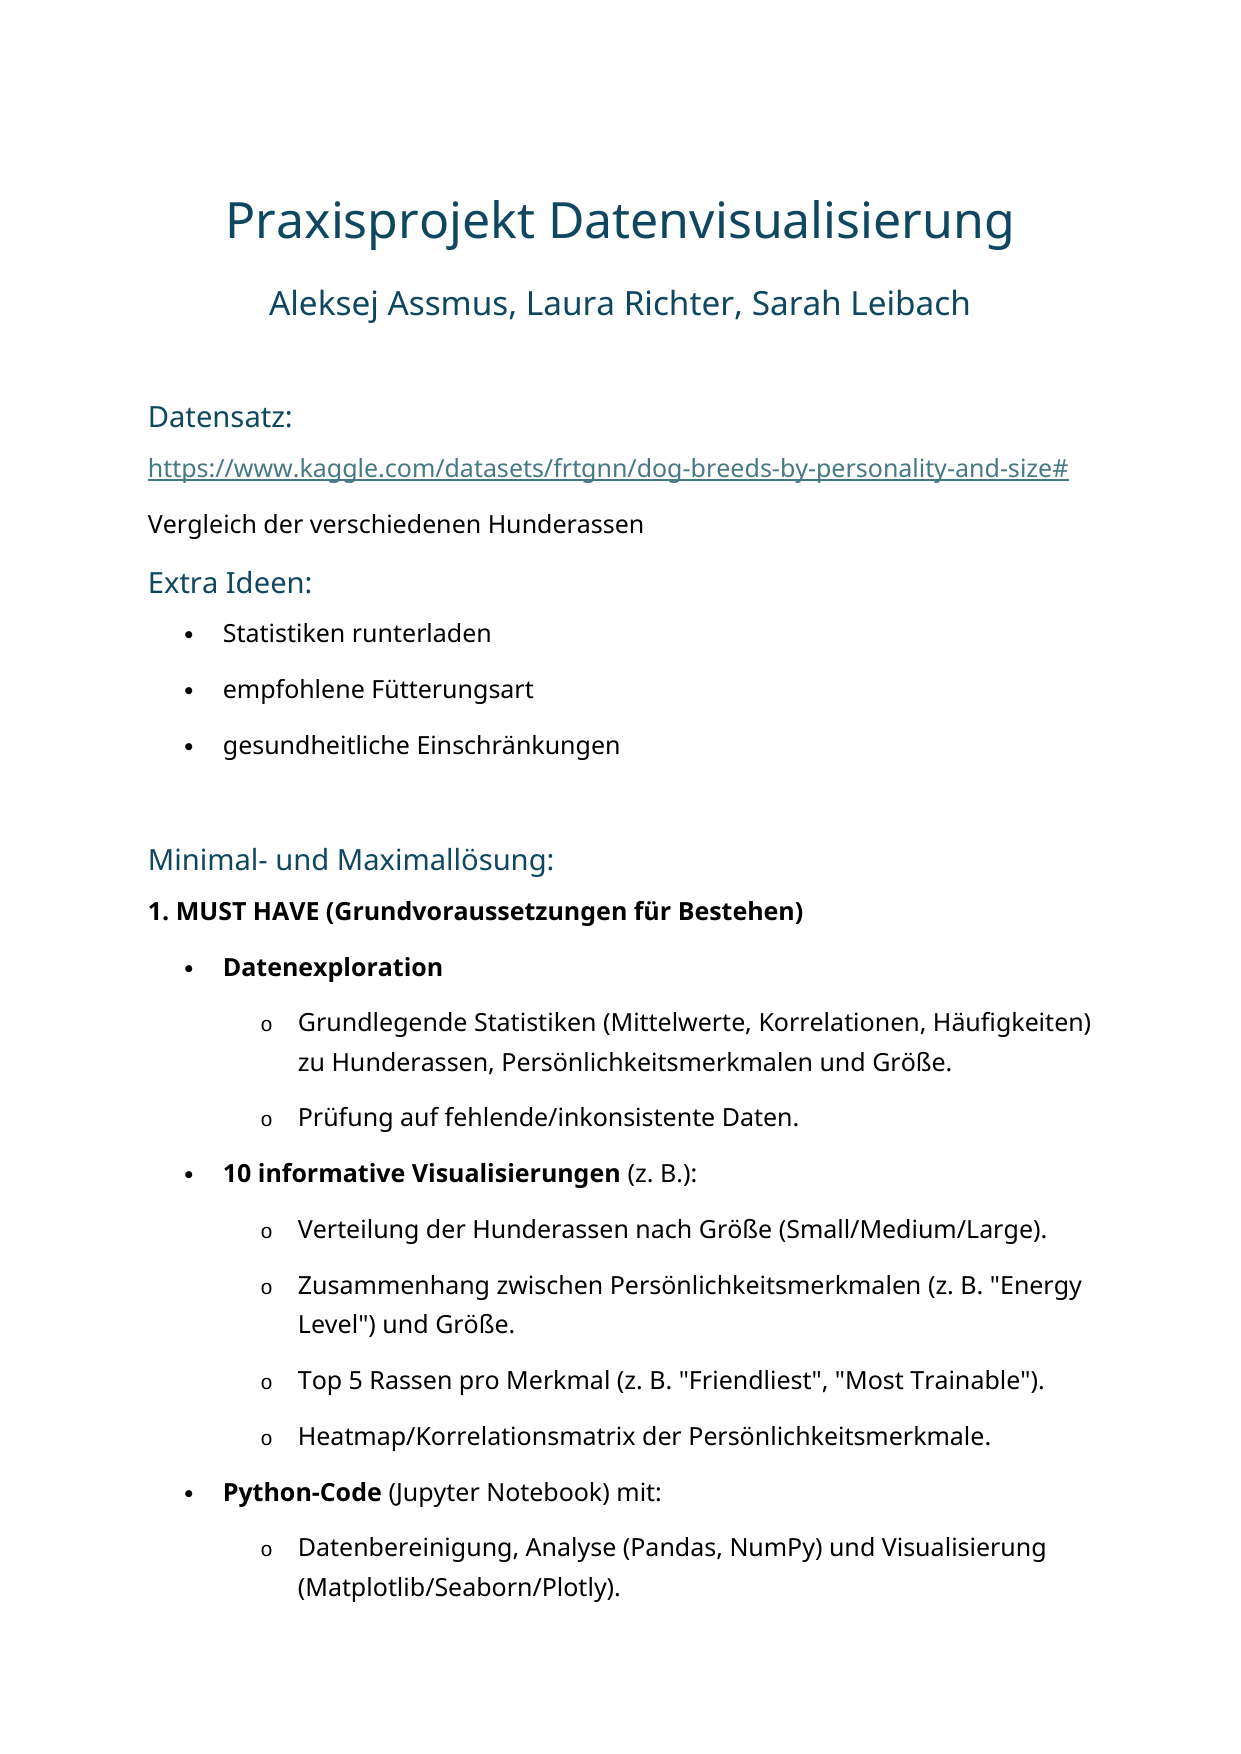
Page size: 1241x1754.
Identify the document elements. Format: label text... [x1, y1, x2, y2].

list Datenbereinigung, Analyse (Pandas, NumPy) und Visualisierung (Matplotlib/Seaborn/Plotly). [260, 1530, 1093, 1603]
list Python-Code (Jupyter Notebook) mit: [185, 1474, 1093, 1508]
list 10 informative Visualisierungen (z. B.): [185, 1156, 1093, 1190]
list empfohlene Fütterungsart [185, 672, 1093, 706]
subtitle Datensatz: [148, 396, 1093, 436]
list Heatmap/Korrelationsmatrix der Persönlichkeitsmerkmale. [260, 1418, 1093, 1452]
list Top 5 Rassen pro Merkmal (z. B. "Friendliest", "Most Trainable"). [260, 1362, 1093, 1397]
list Prüfung auf fehlende/inkonsistente Daten. [260, 1100, 1093, 1134]
list gesundheitliche Einschränkungen [185, 728, 1093, 762]
list Grundlegende Statistiken (Mittelwerte, Korrelationen, Häufigkeiten) zu Hunderassen, Persönlichkeitsmerkmalen und Größe. [260, 1005, 1093, 1078]
text https://www.kaggle.com/datasets/frtgnn/dog-breeds-by-personality-and-size# [148, 450, 1093, 484]
subtitle Minimal- und Maximallösung: [148, 839, 1093, 879]
subtitle Aleksej Assmus, Laura Richter, Sarah Leibach [148, 280, 1093, 326]
subtitle Praxisprojekt Datenvisualisierung [148, 185, 1093, 253]
subtitle Extra Ideen: [148, 562, 1093, 602]
text 1. MUST HAVE (Grundvoraussetzungen für Bestehen) [148, 893, 1093, 927]
list Verteilung der Hunderassen nach Größe (Small/Medium/Large). [260, 1212, 1093, 1246]
text Vergleich der verschiedenen Hunderassen [148, 506, 1093, 540]
list Statistiken runterladen [185, 616, 1093, 650]
list Zusammenhang zwischen Persönlichkeitsmerkmalen (z. B. "Energy Level") und Größe. [260, 1267, 1093, 1341]
list Datenexploration [185, 949, 1093, 983]
